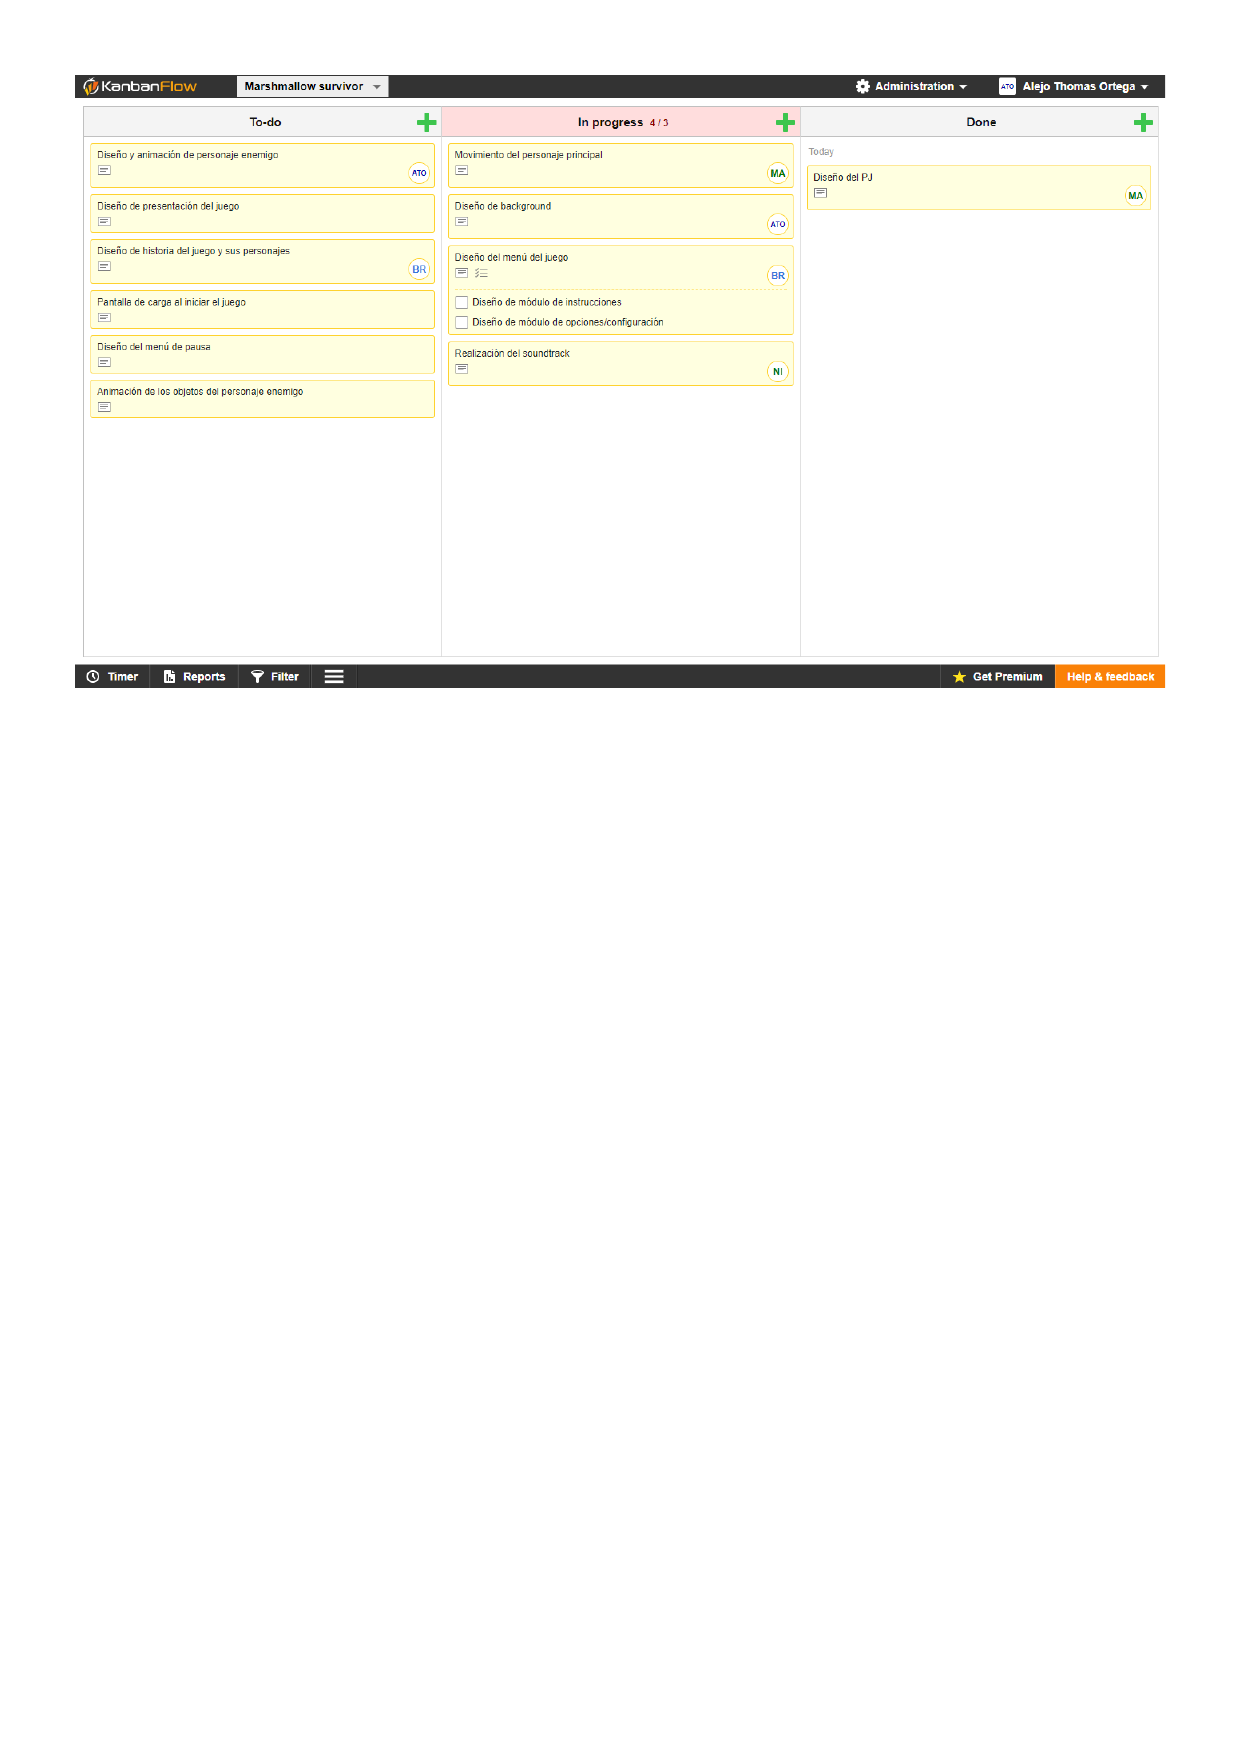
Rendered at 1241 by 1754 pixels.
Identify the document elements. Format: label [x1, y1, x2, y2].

picture [75, 75, 1166, 688]
